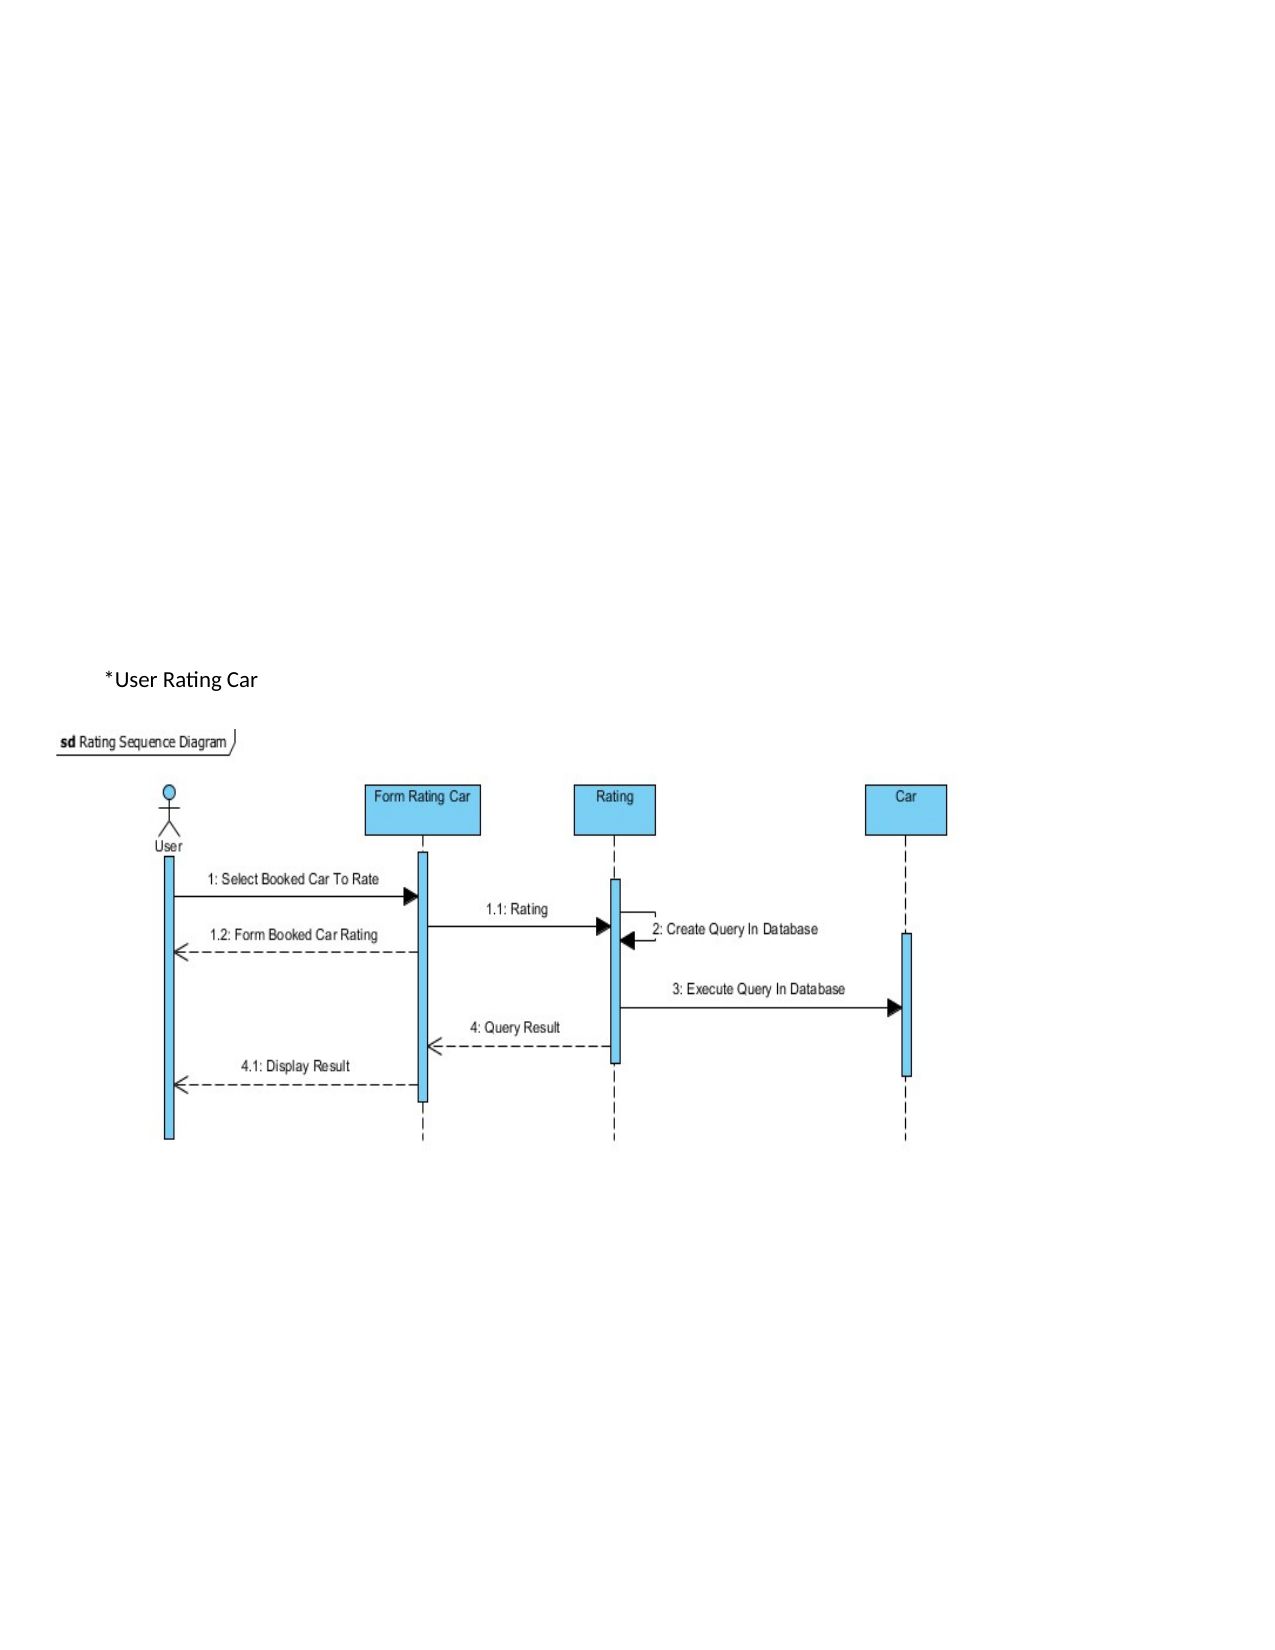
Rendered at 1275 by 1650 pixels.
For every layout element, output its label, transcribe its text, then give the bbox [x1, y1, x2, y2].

list *User Rating Car [103, 665, 1172, 693]
picture [56, 729, 1235, 1414]
